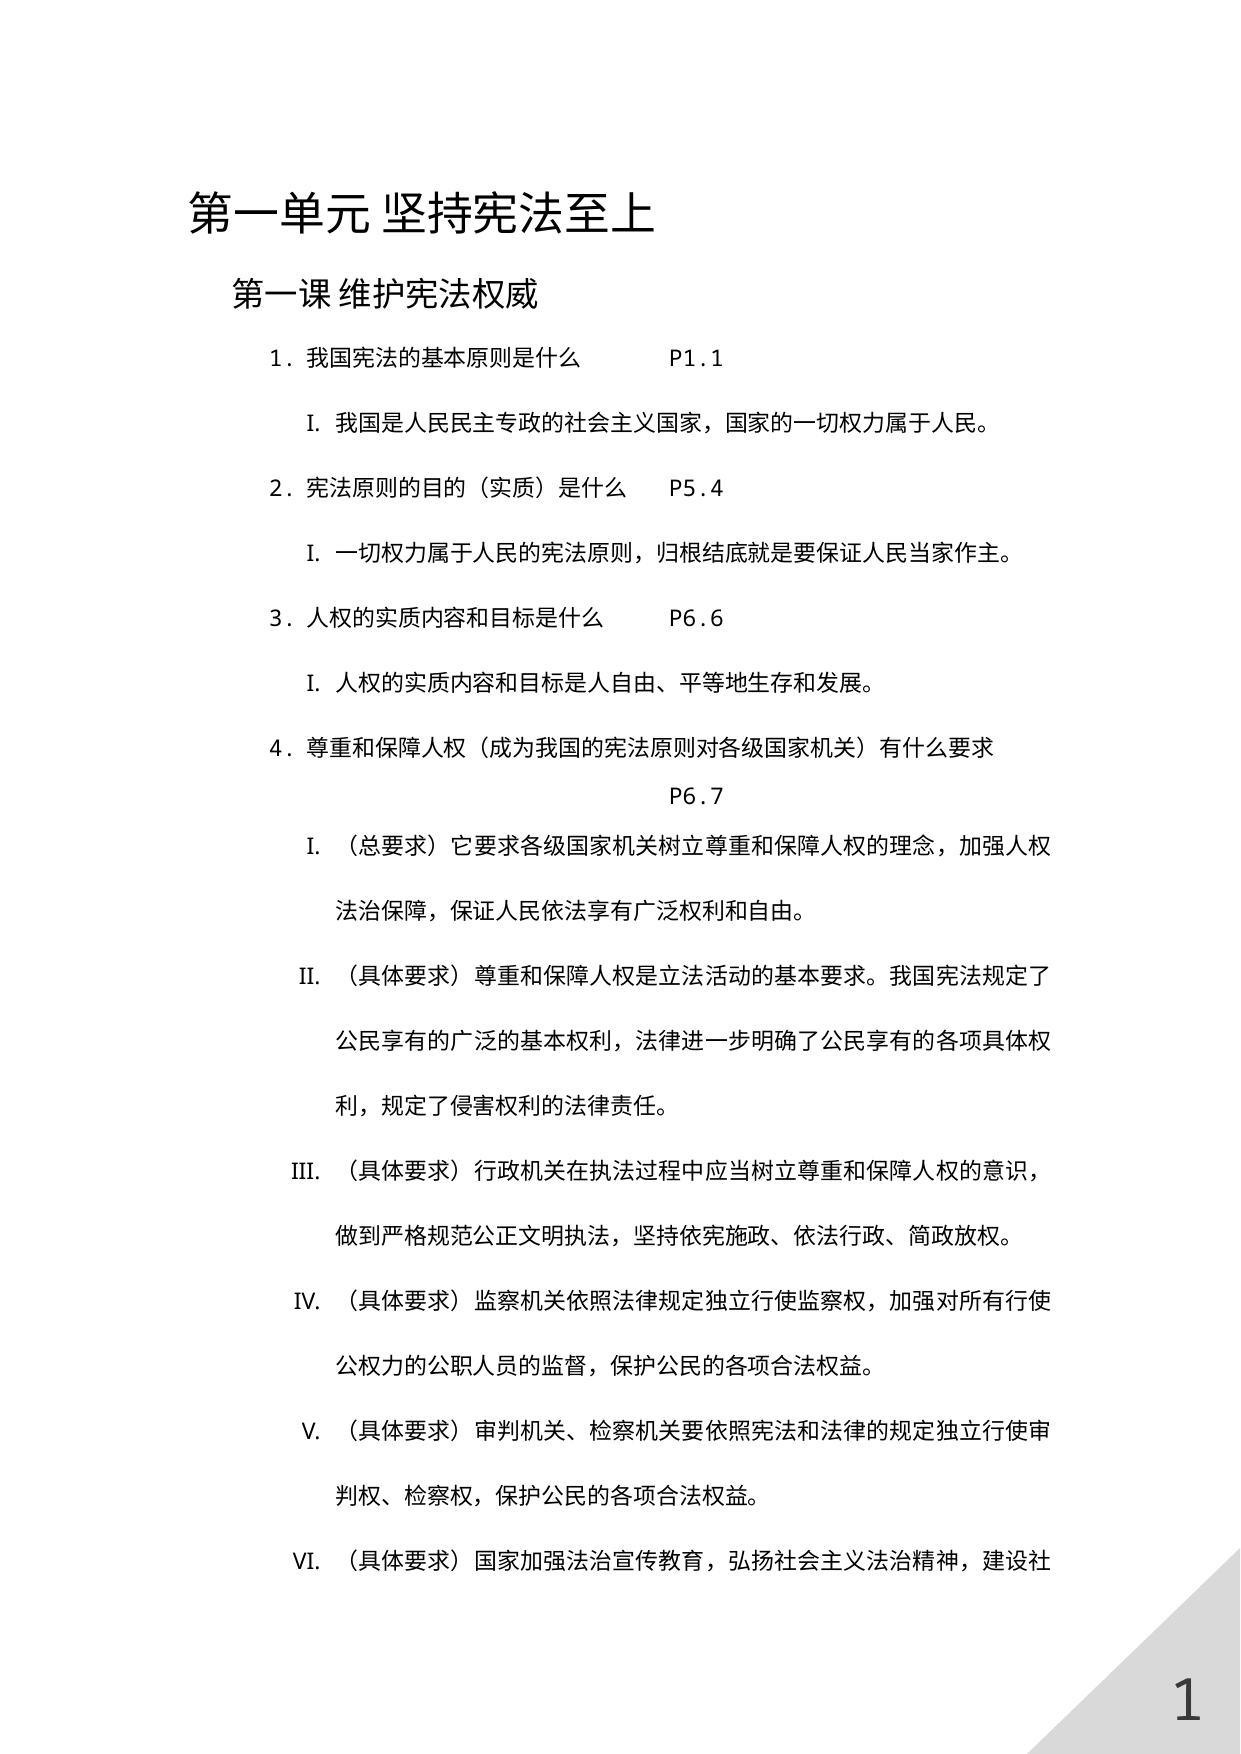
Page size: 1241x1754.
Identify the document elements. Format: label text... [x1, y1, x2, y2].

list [320, 1527, 1053, 1592]
list 宪法原则的目的（实质）是什么 P5.4 [269, 454, 1053, 519]
text 第一单元 坚持宪法至上 [187, 162, 1053, 259]
list 我国宪法的基本原则是什么 P1.1 [269, 324, 1053, 389]
list 人权的实质内容和目标是人自由、平等地生存和发展。 [320, 649, 1053, 714]
list 人权的实质内容和目标是什么 P6.6 [269, 584, 1053, 649]
list 一切权力属于人民的宪法原则，归根结底就是要保证人民当家作主。 [320, 519, 1053, 584]
list （具体要求）尊重和保障人权是立法活动的基本要求。我国宪法规定了公民享有的广泛的基本权利，法律进一步明确了公民享有的各项具体权利，规定了侵害权利的法律责任。 [320, 942, 1053, 1137]
list （具体要求）监察机关依照法律规定独立行使监察权，加强对所有行使公权力的公职人员的监督，保护公民的各项合法权益。 [320, 1267, 1053, 1397]
list （总要求）它要求各级国家机关树立尊重和保障人权的理念，加强人权法治保障，保证人民依法享有广泛权利和自由。 [320, 812, 1053, 942]
list 尊重和保障人权（成为我国的宪法原则对各级国家机关）有什么要求 P6.7 [269, 714, 1053, 812]
text 第一课 维护宪法权威 [231, 259, 1053, 324]
list （具体要求）行政机关在执法过程中应当树立尊重和保障人权的意识，做到严格规范公正文明执法，坚持依宪施政、依法行政、简政放权。 [320, 1137, 1053, 1267]
list （具体要求）审判机关、检察机关要依照宪法和法律的规定独立行使审判权、检察权，保护公民的各项合法权益。 [320, 1397, 1053, 1527]
list 我国是人民民主专政的社会主义国家，国家的一切权力属于人民。 [320, 389, 1053, 454]
